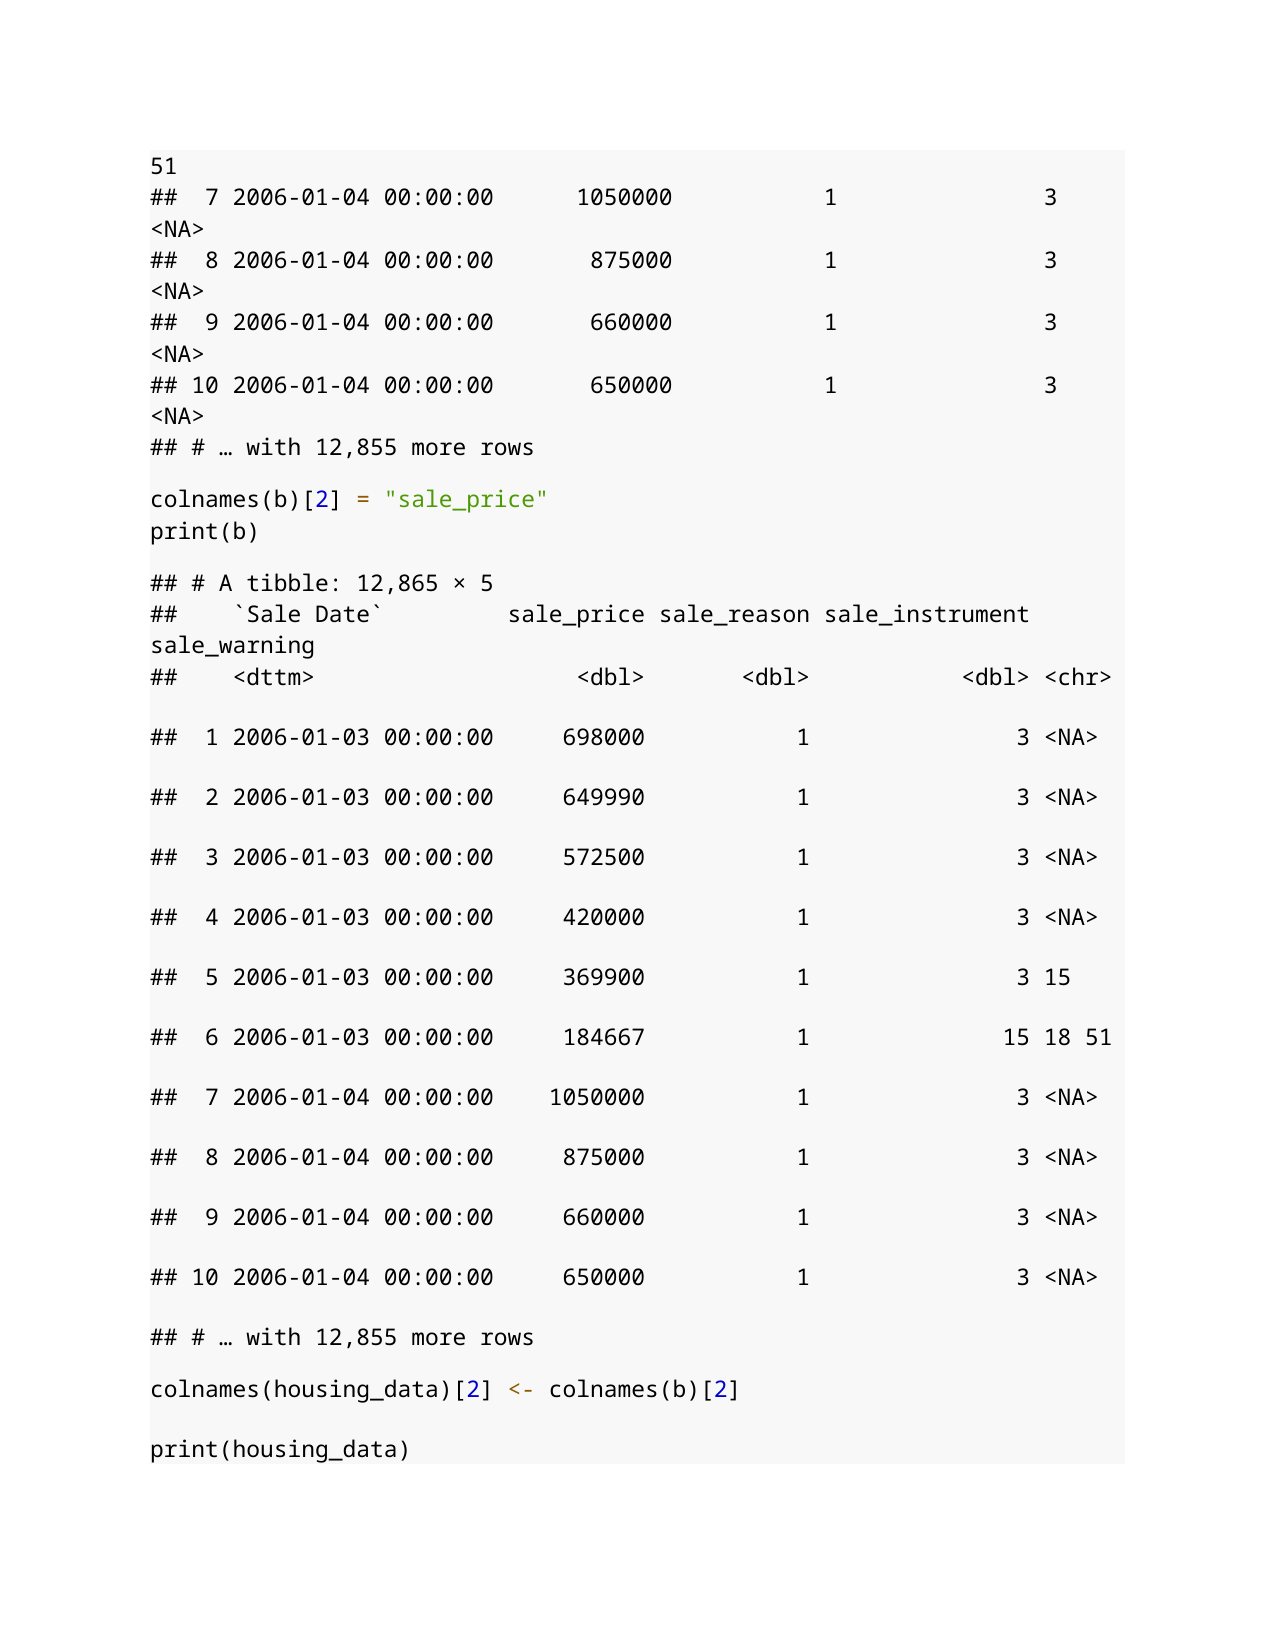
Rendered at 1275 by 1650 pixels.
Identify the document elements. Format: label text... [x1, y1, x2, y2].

text colnames(b)[2] = "sale_price" print(b) [150, 483, 1125, 546]
text ## # A tibble: 12,865 × 5 ## `Sale Date` sale_price sale_reason sale_instrument sale_warning ## <dttm> <dbl> <dbl> <dbl> <chr> ## 1 2006-01-03 00:00:00 698000 1 3 <NA> ## 2 2006-01-03 00:00:00 649990 1 3 <NA> ## 3 2006-01-03 00:00:00 572500 1 3 <NA> ## 4 2006-01-03 00:00:00 420000 1 3 <NA> ## 5 2006-01-03 00:00:00 369900 1 3 15 ## 6 2006-01-03 00:00:00 184667 1 15 18 51 ## 7 2006-01-04 00:00:00 1050000 1 3 <NA> ## 8 2006-01-04 00:00:00 875000 1 3 <NA> ## 9 2006-01-04 00:00:00 660000 1 3 <NA> ## 10 2006-01-04 00:00:00 650000 1 3 <NA> ## # … with 12,855 more rows [150, 567, 1125, 1352]
text colnames(housing_data)[2] <- colnames(b)[2] print(housing_data) [150, 1372, 1125, 1464]
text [150, 150, 1125, 462]
